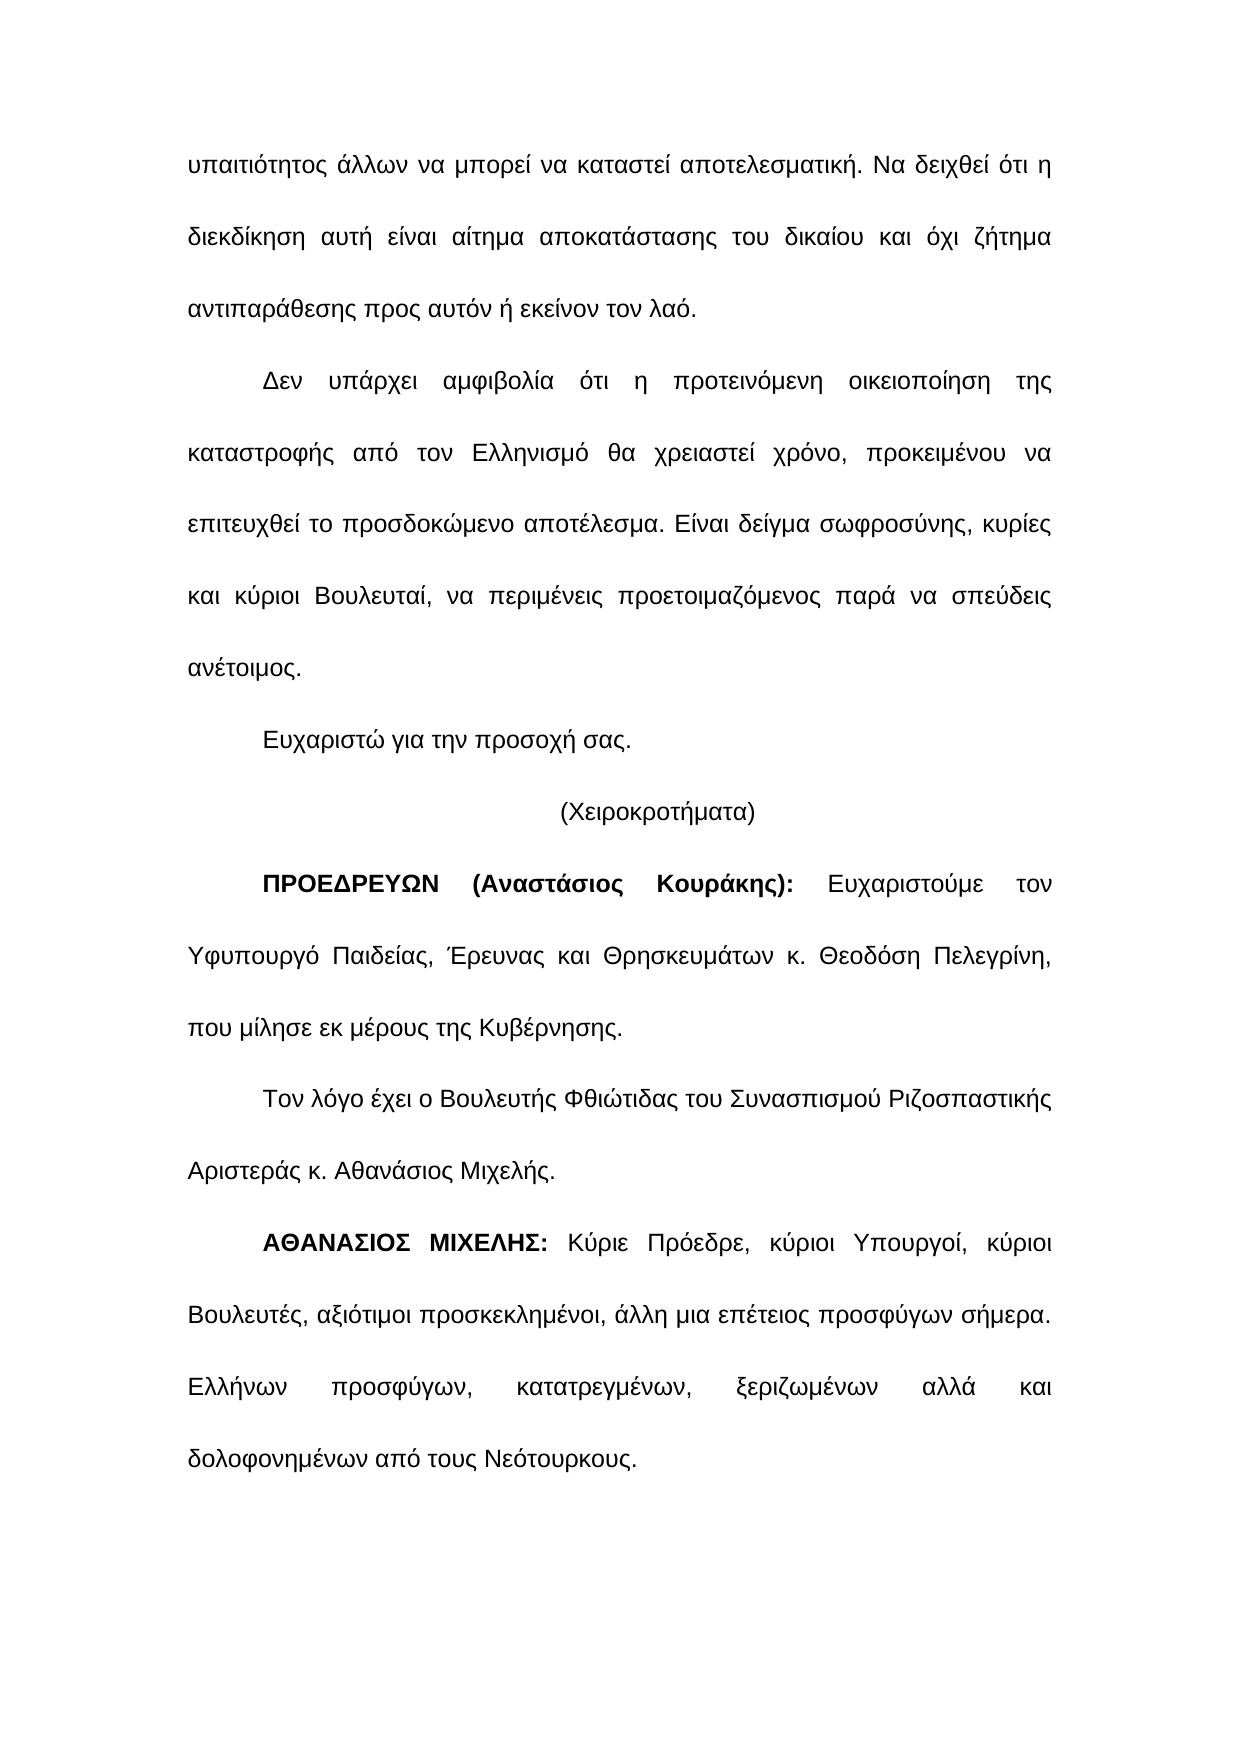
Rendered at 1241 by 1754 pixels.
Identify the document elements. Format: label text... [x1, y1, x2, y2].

text Ευχαριστώ για την προσοχή σας. [187, 725, 1053, 754]
text ΠΡΟΕΔΡΕΥΩΝ (Αναστάσιος Κουράκης): Ευχαριστούμε τον Υφυπουργό Παιδείας, Έρευνας και Θρησκευμάτων κ. Θεοδόση Πελεγρίνη, που μίλησε εκ μέρους της Κυβέρνησης. [187, 869, 1053, 1041]
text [187, 150, 1053, 322]
text Τον λόγο έχει ο Βουλευτής Φθιώτιδας του Συνασπισμού Ριζοσπαστικής Αριστεράς κ. Αθανάσιος Μιχελής. [187, 1084, 1053, 1185]
text ΑΘΑΝΑΣΙΟΣ ΜΙΧΕΛΗΣ: Κύριε Πρόεδρε, κύριοι Υπουργοί, κύριοι Βουλευτές, αξιότιμοι προσκεκλημένοι, άλλη μια επέτειος προσφύγων σήμερα. Ελλήνων προσφύγων, κατατρεγμένων, ξεριζωμένων αλλά και δολοφονημένων από τους Νεότουρκους. [187, 1228, 1053, 1472]
text (Χειροκροτήματα) [187, 797, 1053, 826]
text Δεν υπάρχει αμφιβολία ότι η προτεινόμενη οικειοποίηση της καταστροφής από τον Ελληνισμό θα χρειαστεί χρόνο, προκειμένου να επιτευχθεί το προσδοκώμενο αποτέλεσμα. Είναι δείγμα σωφροσύνης, κυρίες και κύριοι Βουλευταί, να περιμένεις προετοιμαζόμενος παρά να σπεύδεις ανέτοιμος. [187, 366, 1053, 682]
